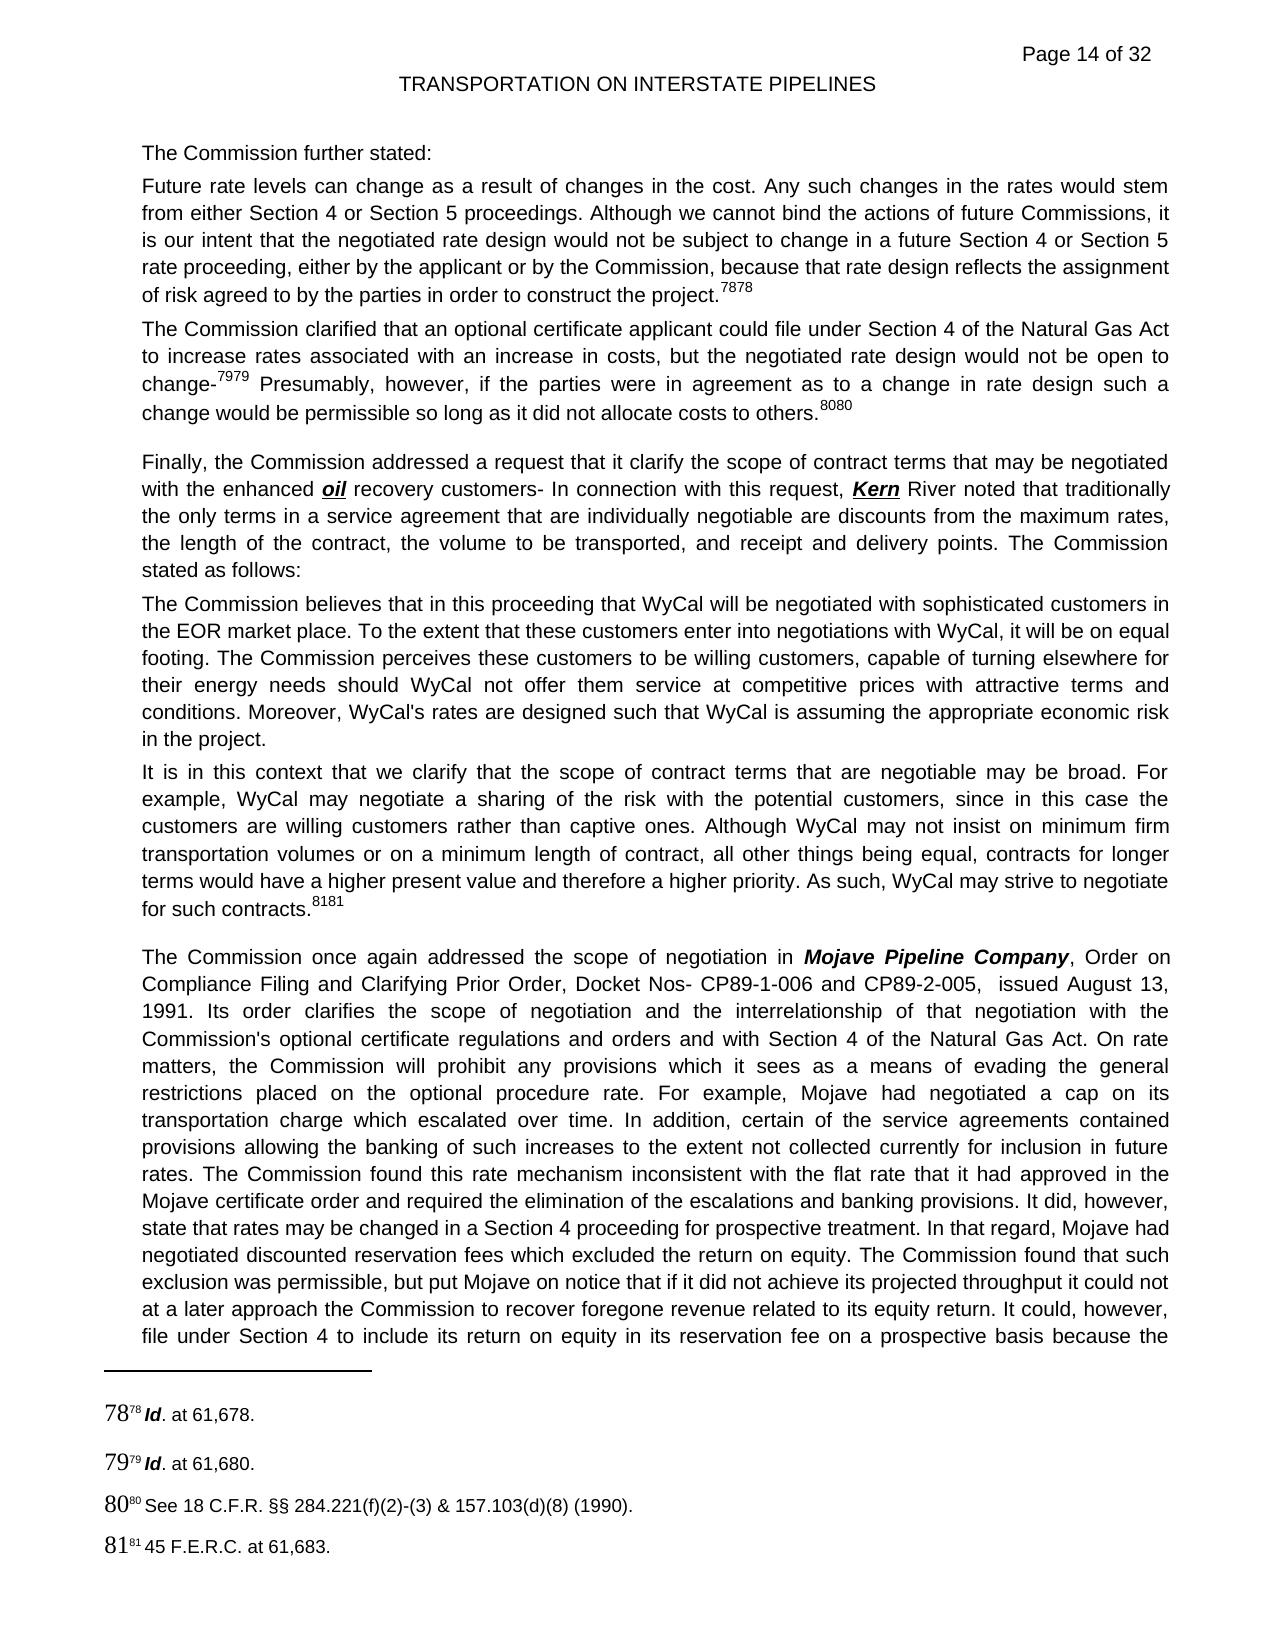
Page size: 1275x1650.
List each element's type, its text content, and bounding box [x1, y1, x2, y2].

text Finally, the Commission addressed a request that it clarify the scope of contract terms that may be negotiated with the enhanced oil recovery customers- In connection with this request, Kern River noted that traditionally the only terms in a service agreement that are individually negotiable are discounts from the maximum rates, the length of the contract, the volume to be transported, and receipt and delivery points. The Commission stated as follows: [142, 447, 1171, 582]
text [142, 942, 1171, 1348]
text The Commission believes that in this proceeding that WyCal will be negotiated with sophisticated customers in the EOR market place. To the extent that these customers enter into negotiations with WyCal, it will be on equal footing. The Commission perceives these customers to be willing customers, capable of turning elsewhere for their energy needs should WyCal not offer them service at competitive prices with attractive terms and conditions. Moreover, WyCal's rates are designed such that WyCal is assuming the appropriate economic risk in the project. [142, 588, 1171, 751]
text The Commission clarified that an optional certificate applicant could file under Section 4 of the Natural Gas Act to increase rates associated with an increase in costs, but the negotiated rate design would not be open to change-79 Presumably, however, if the parties were in agreement as to a change in rate design such a change would be permissible so long as it did not allocate costs to others.80 [142, 314, 1171, 426]
text The Commission further stated: [142, 137, 1171, 164]
text Future rate levels can change as a result of changes in the cost. Any such changes in the rates would stem from either Section 4 or Section 5 proceedings. Although we cannot bind the actions of future Commissions, it is our intent that the negotiated rate design would not be subject to change in a future Section 4 or Section 5 rate proceeding, either by the applicant or by the Commission, because that rate design reflects the assignment of risk agreed to by the parties in order to construct the project.78 [142, 171, 1171, 308]
text It is in this context that we clarify that the scope of contract terms that are negotiable may be broad. For example, WyCal may negotiate a sharing of the risk with the potential customers, since in this case the customers are willing customers rather than captive ones. Although WyCal may not insist on minimum firm transportation volumes or on a minimum length of contract, all other things being equal, contracts for longer terms would have a higher present value and therefore a higher priority. As such, WyCal may strive to negotiate for such contracts.81 [142, 757, 1171, 921]
